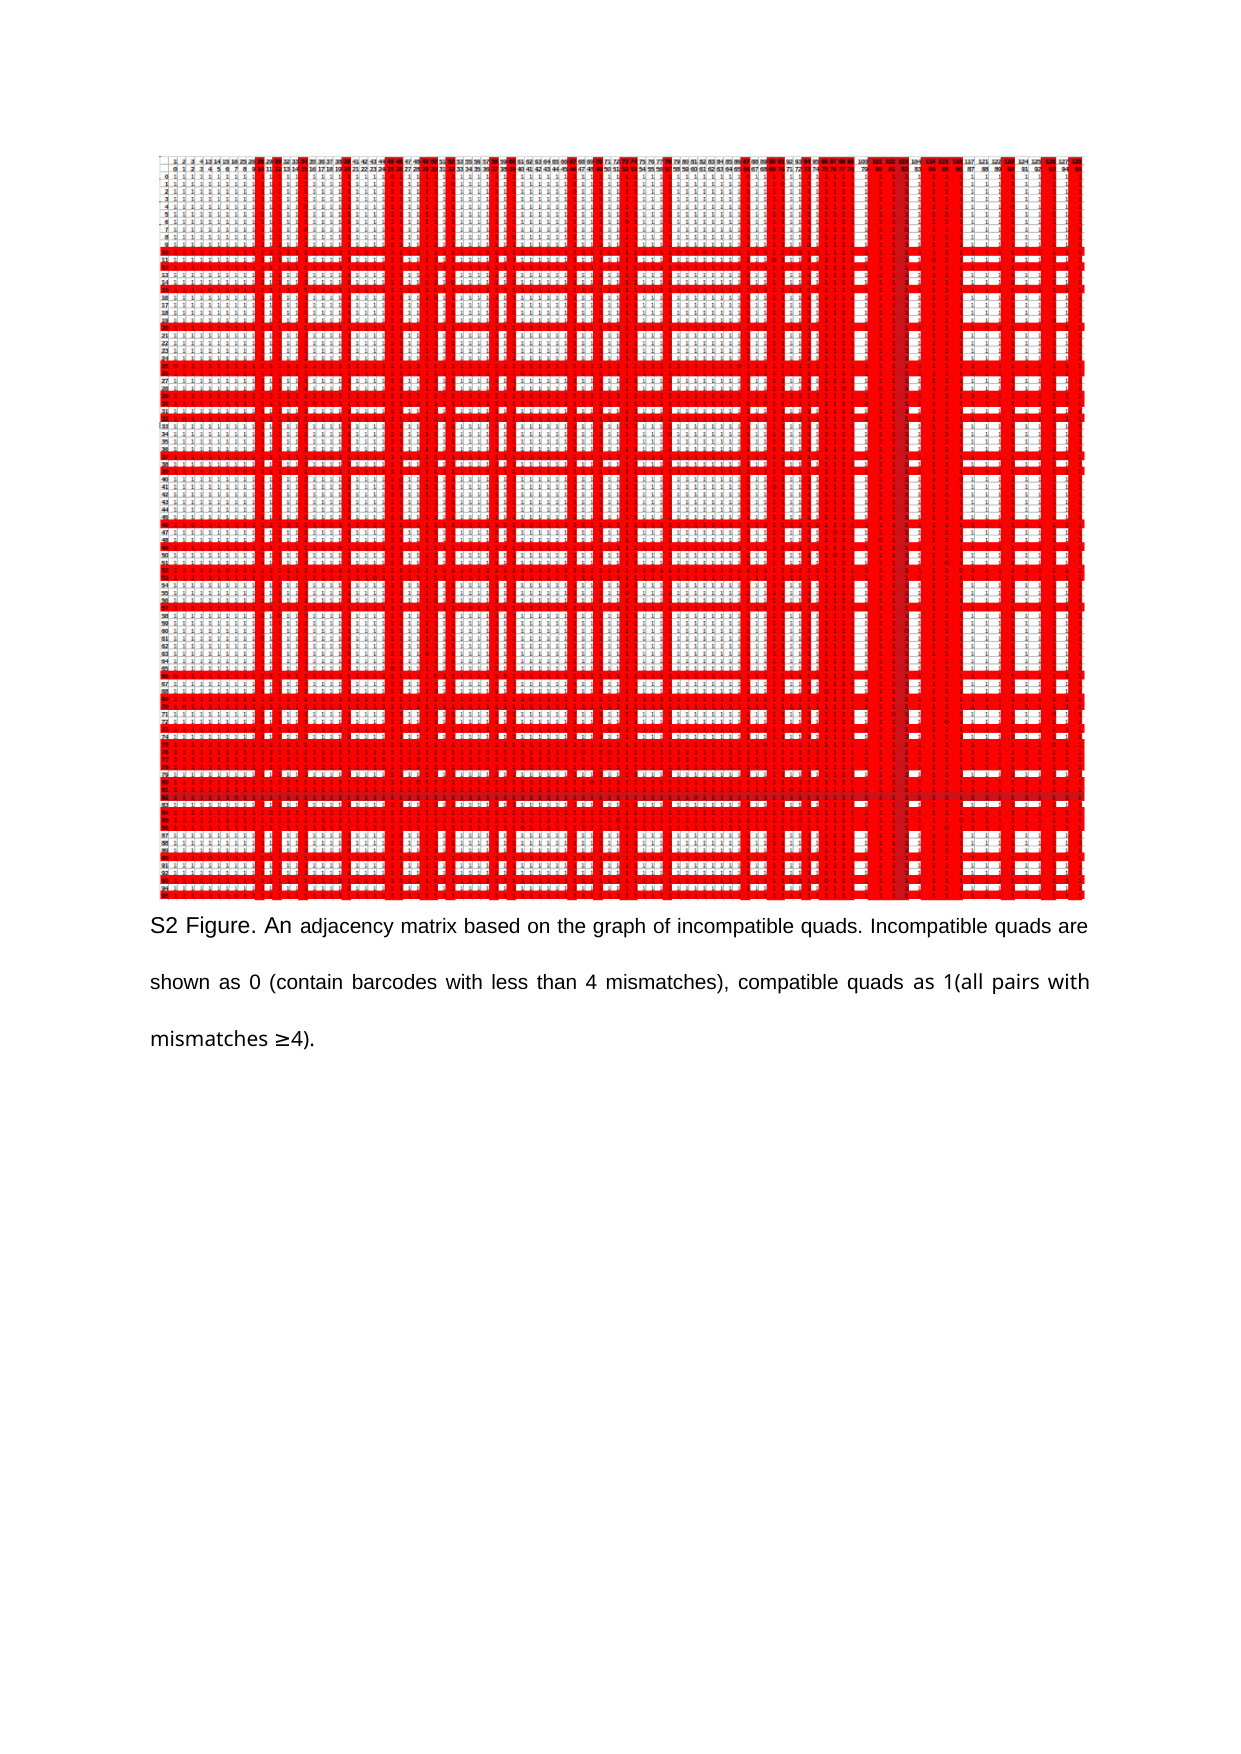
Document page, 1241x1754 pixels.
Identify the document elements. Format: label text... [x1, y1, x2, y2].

text S2 Figure. An adjacency matrix based on the graph of incompatible quads. Incompatible quads are shown as 0 (contain barcodes with less than 4 mismatches), compatible quads as 1(all pairs with mismatches ≥4). [150, 912, 1090, 1052]
picture [150, 150, 1091, 909]
